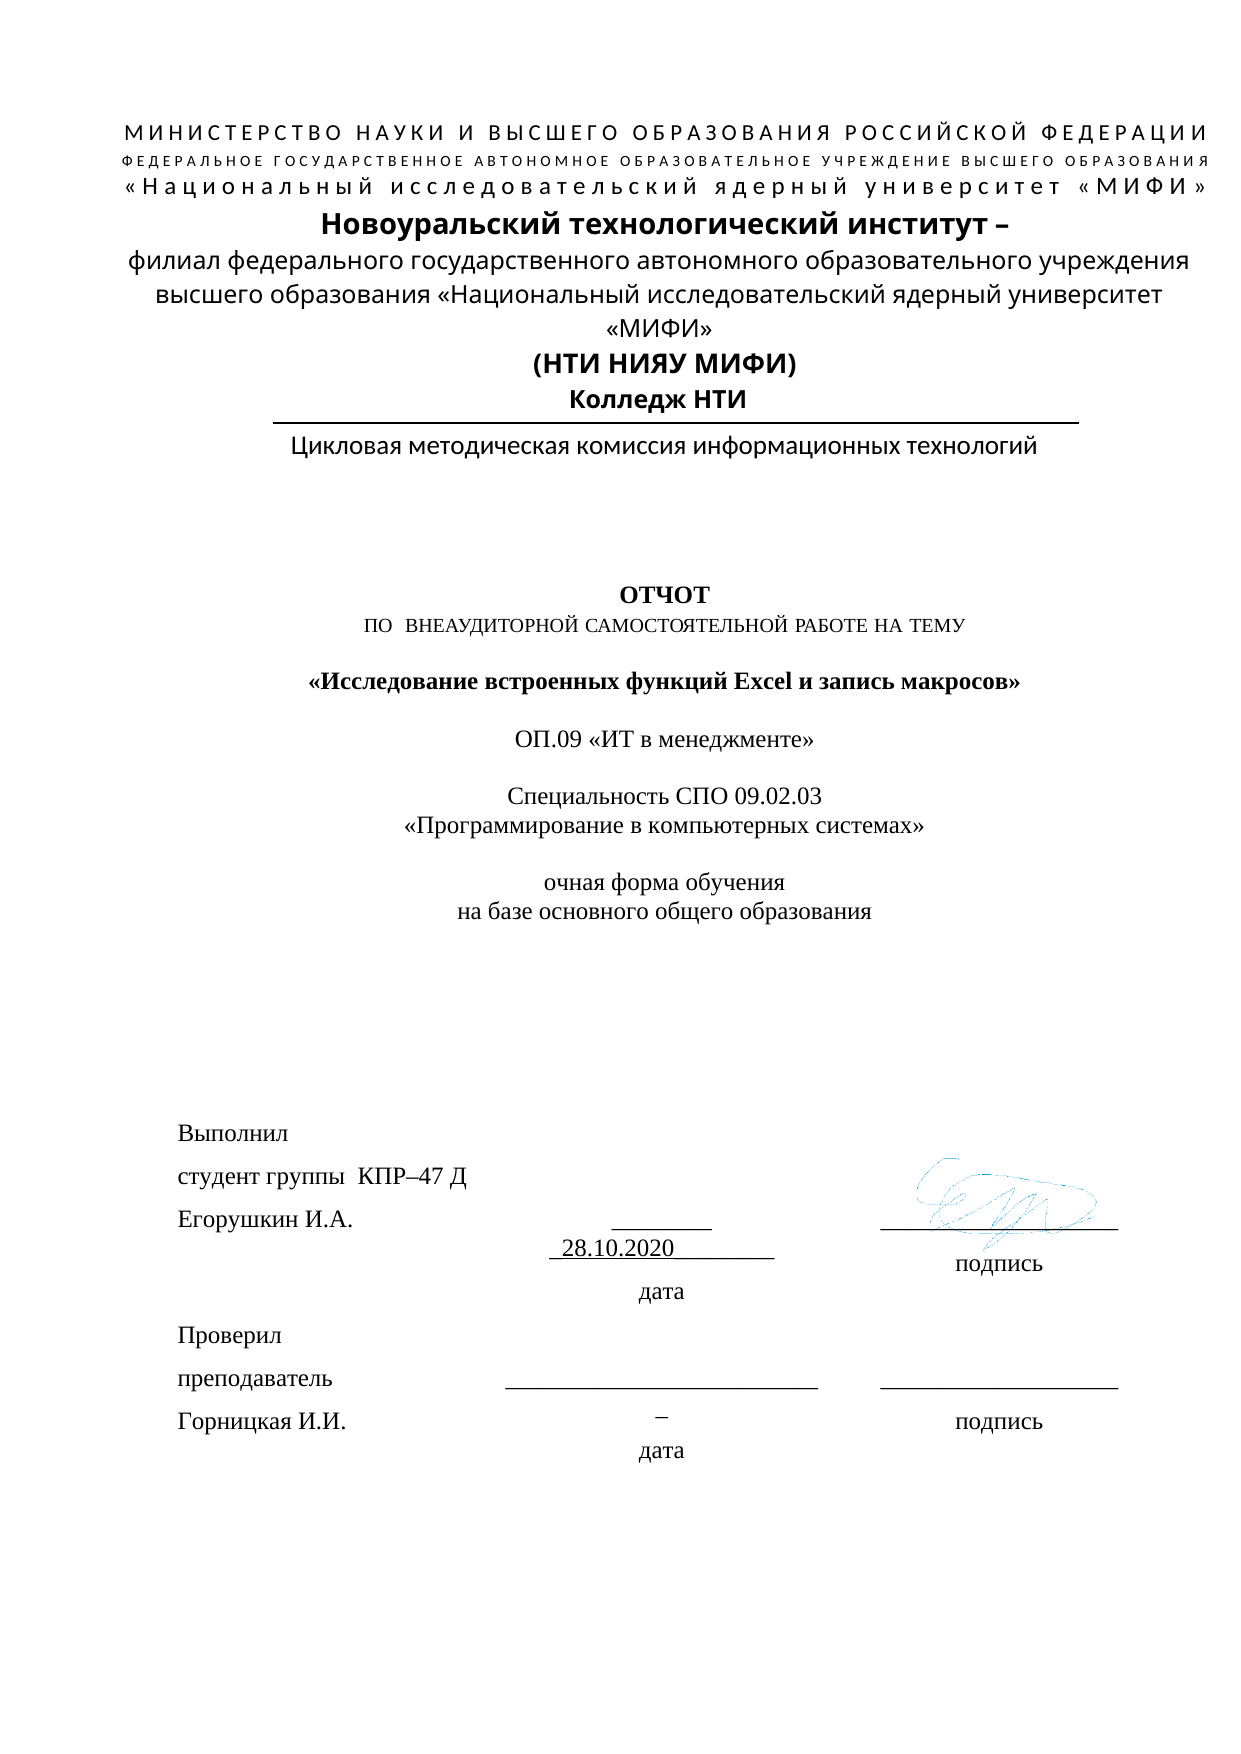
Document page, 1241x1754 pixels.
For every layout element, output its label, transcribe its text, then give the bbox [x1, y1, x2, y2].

text ОП.09 «ИТ в менеджменте» [177, 724, 1152, 752]
table_cell __________________________ дата [488, 1305, 835, 1464]
text очная форма обучения [177, 867, 1152, 896]
text на базе основного общего образования [177, 896, 1152, 925]
text Колледж НТИ [164, 382, 1152, 416]
text по внеаудиторной самостоятельной работе на тему [177, 609, 1152, 637]
text ОТЧОТ [177, 580, 1152, 609]
table_header Выполнил студент группы КПР–47 Д Егорушкин И.А. [166, 1103, 488, 1305]
table_cell Новоуральский технологический институт – филиал федерального государственного автономного образовательного учреждения высшего образования «Национальный исследовательский ядерный университет «МИФИ» (НТИ НИЯУ МИФИ) [122, 201, 1208, 382]
table_header МИНИСТЕРСТВО НАУКИ И ВЫСШЕГО ОБРАЗОВАНИЯ РОССИЙСКОЙ ФЕДЕРАЦИИ федеральное государственное АВТОНОМНОЕ образовательное учреждение высшего образования «Национальный исследовательский ядерный университет «МИФИ» [122, 118, 1208, 201]
text Специальность СПО 09.02.03 [177, 781, 1152, 810]
text «Программирование в компьютерных системах» [177, 810, 1152, 839]
table_header ___________________ подпись [835, 1103, 1163, 1305]
text Цикловая методическая комиссия информационных технологий [166, 428, 1163, 461]
table_header _________28.10.2020________ дата [488, 1103, 835, 1305]
table_cell Проверил преподаватель Горницкая И.И. [166, 1305, 488, 1464]
text «Исследование встроенных функций Еxcel и запись макросов» [177, 666, 1152, 695]
table_cell ___________________ подпись [835, 1305, 1163, 1464]
